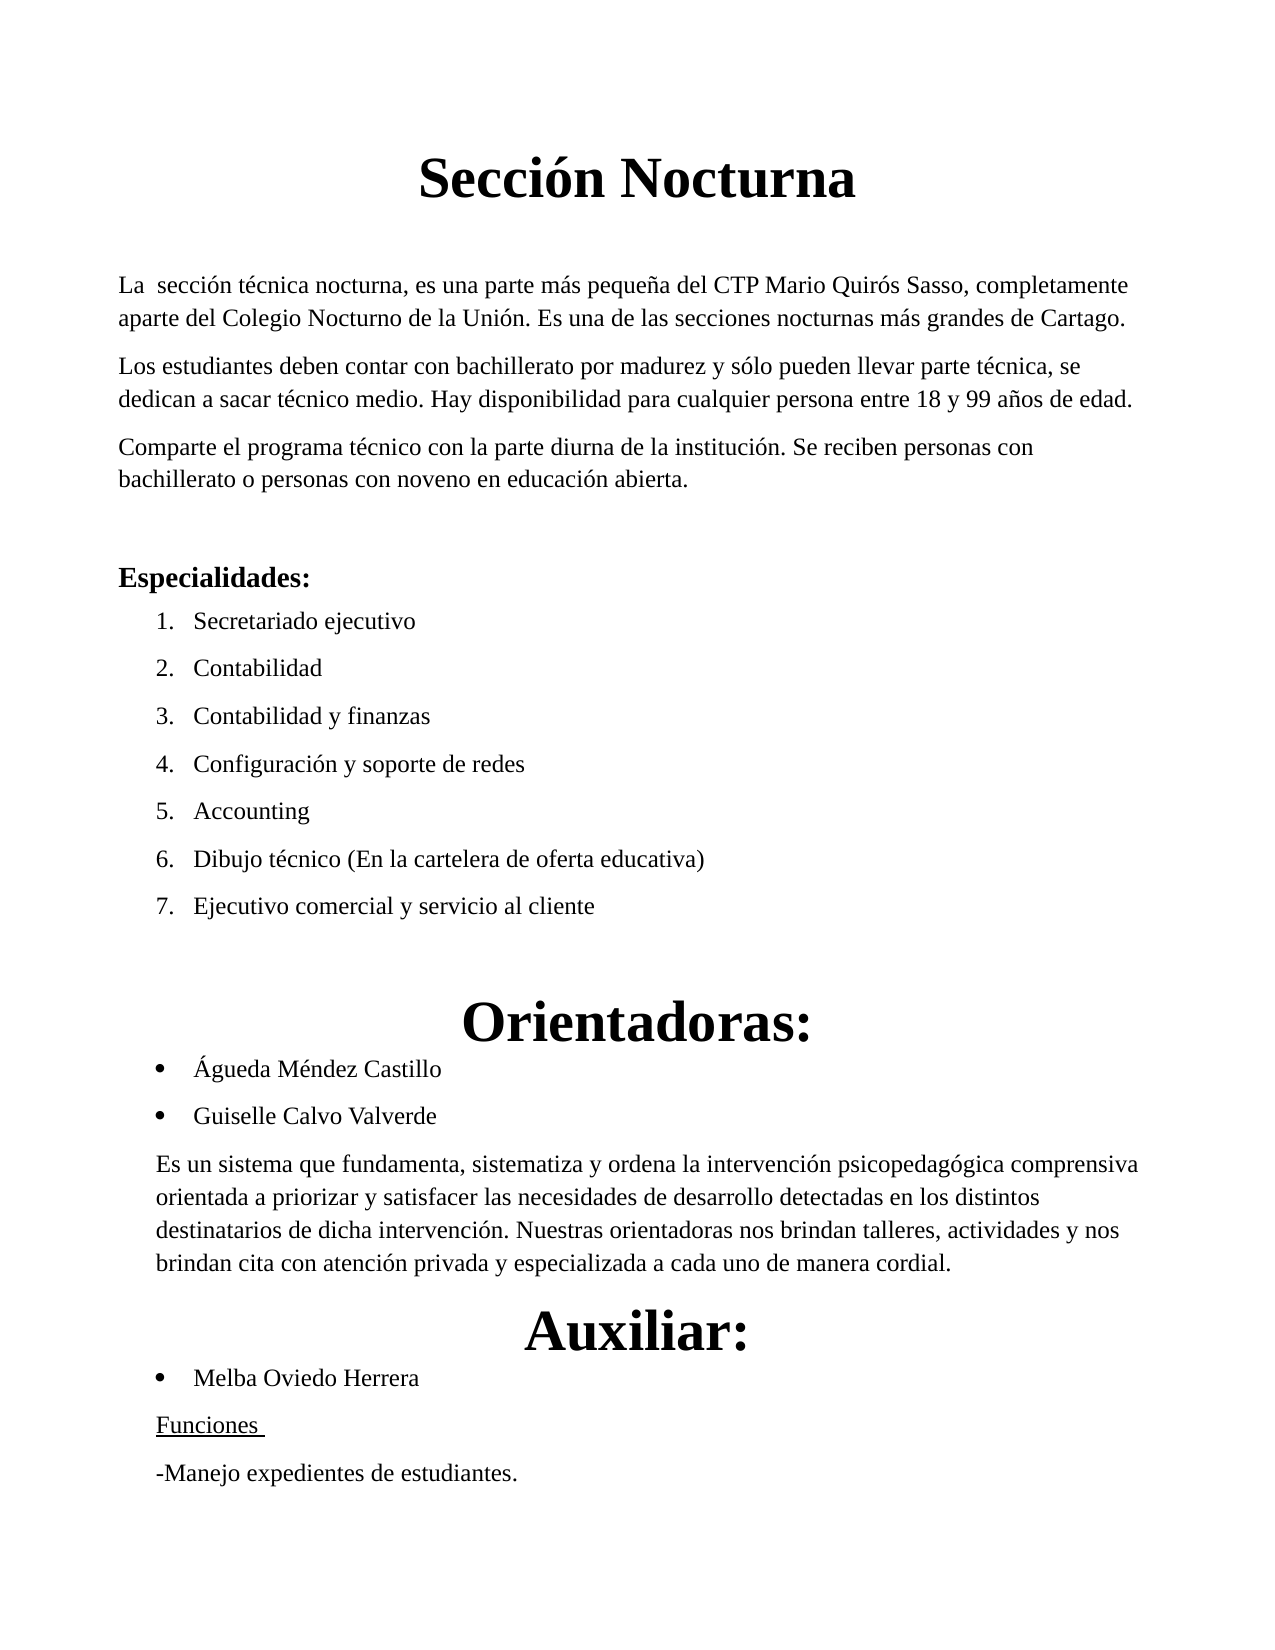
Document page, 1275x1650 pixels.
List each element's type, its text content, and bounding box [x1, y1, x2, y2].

list Dibujo técnico (En la cartelera de oferta educativa) [156, 844, 1157, 873]
title Orientadoras: [118, 987, 1157, 1054]
text Comparte el programa técnico con la parte diurna de la institución. Se reciben personas con bachillerato o personas con noveno en educación abierta. [118, 432, 1157, 493]
list Secretariado ejecutivo [156, 606, 1157, 634]
list Contabilidad [156, 653, 1157, 682]
list Accounting [156, 796, 1157, 825]
list Águeda Méndez Castillo [156, 1054, 1157, 1082]
text Es un sistema que fundamenta, sistematiza y ordena la intervención psicopedagógica comprensiva orientada a priorizar y satisfacer las necesidades de desarrollo detectadas en los distintos destinatarios de dicha intervención. Nuestras orientadoras nos brindan talleres, actividades y nos brindan cita con atención privada y especializada a cada uno de manera cordial. [156, 1149, 1157, 1277]
title Auxiliar: [118, 1296, 1157, 1363]
text Funciones [156, 1410, 1157, 1439]
text La sección técnica nocturna, es una parte más pequeña del CTP Mario Quirós Sasso, completamente aparte del Colegio Nocturno de la Unión. Es una de las secciones nocturnas más grandes de Cartago. [118, 270, 1157, 332]
title Sección Nocturna [118, 143, 1157, 210]
list Melba Oviedo Herrera [156, 1363, 1157, 1391]
text Los estudiantes deben contar con bachillerato por madurez y sólo pueden llevar parte técnica, se dedican a sacar técnico medio. Hay disponibilidad para cualquier persona entre 18 y 99 años de edad. [118, 351, 1157, 413]
list Contabilidad y finanzas [156, 701, 1157, 730]
list Ejecutivo comercial y servicio al cliente [156, 891, 1157, 920]
list Configuración y soporte de redes [156, 749, 1157, 777]
list Guiselle Calvo Valverde [156, 1101, 1157, 1130]
text -Manejo expedientes de estudiantes. [156, 1458, 1157, 1487]
subtitle Especialidades: [118, 560, 1157, 593]
